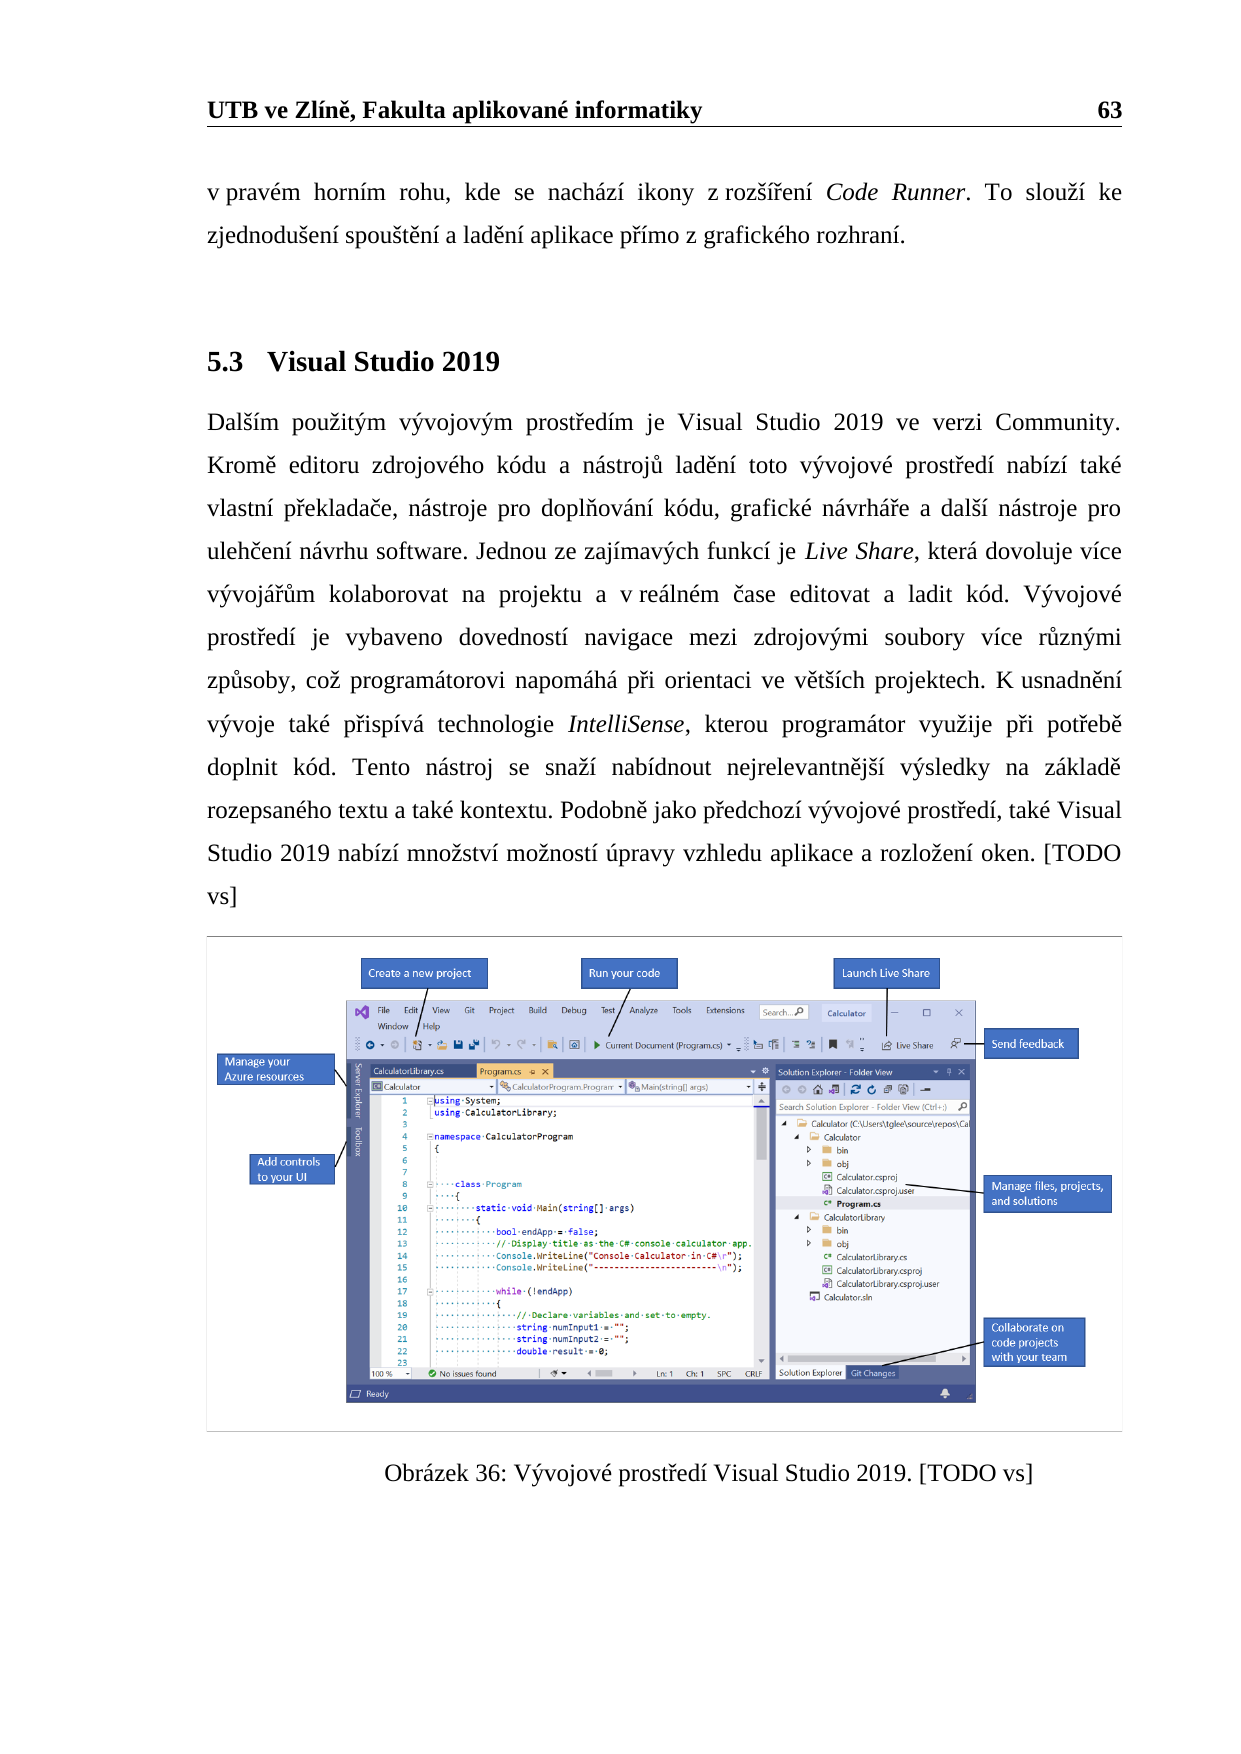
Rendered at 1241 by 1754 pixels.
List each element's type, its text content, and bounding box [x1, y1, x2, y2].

subtitle Visual Studio 2019 [207, 344, 1122, 378]
picture [206, 936, 1123, 1432]
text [207, 177, 1122, 249]
text Dalším použitým vývojovým prostředím je Visual Studio 2019 ve verzi Community. Kromě editoru zdrojového kódu a nástrojů ladění toto vývojové prostředí nabízí také vlastní překladače, nástroje pro doplňování kódu, grafické návrháře a další nástroje pro ulehčení návrhu software. Jednou ze zajímavých funkcí je Live Share, která dovoluje více vývojářům kolaborovat na projektu a v reálném čase editovat a ladit kód. Vývojové prostředí je vybaveno dovedností navigace mezi zdrojovými soubory více různými způsoby, což programátorovi napomáhá při orientaci ve větších projektech. K usnadnění vývoje také přispívá technologie IntelliSense, kterou programátor využije při potřebě doplnit kód. Tento nástroj se snaží nabídnout nejrelevantnější výsledky na základě rozepsaného textu a také kontextu. Podobně jako předchozí vývojové prostředí, také Visual Studio 2019 nabízí množství možností úpravy vzhledu aplikace a rozložení oken. [TODO vs] [207, 407, 1122, 910]
